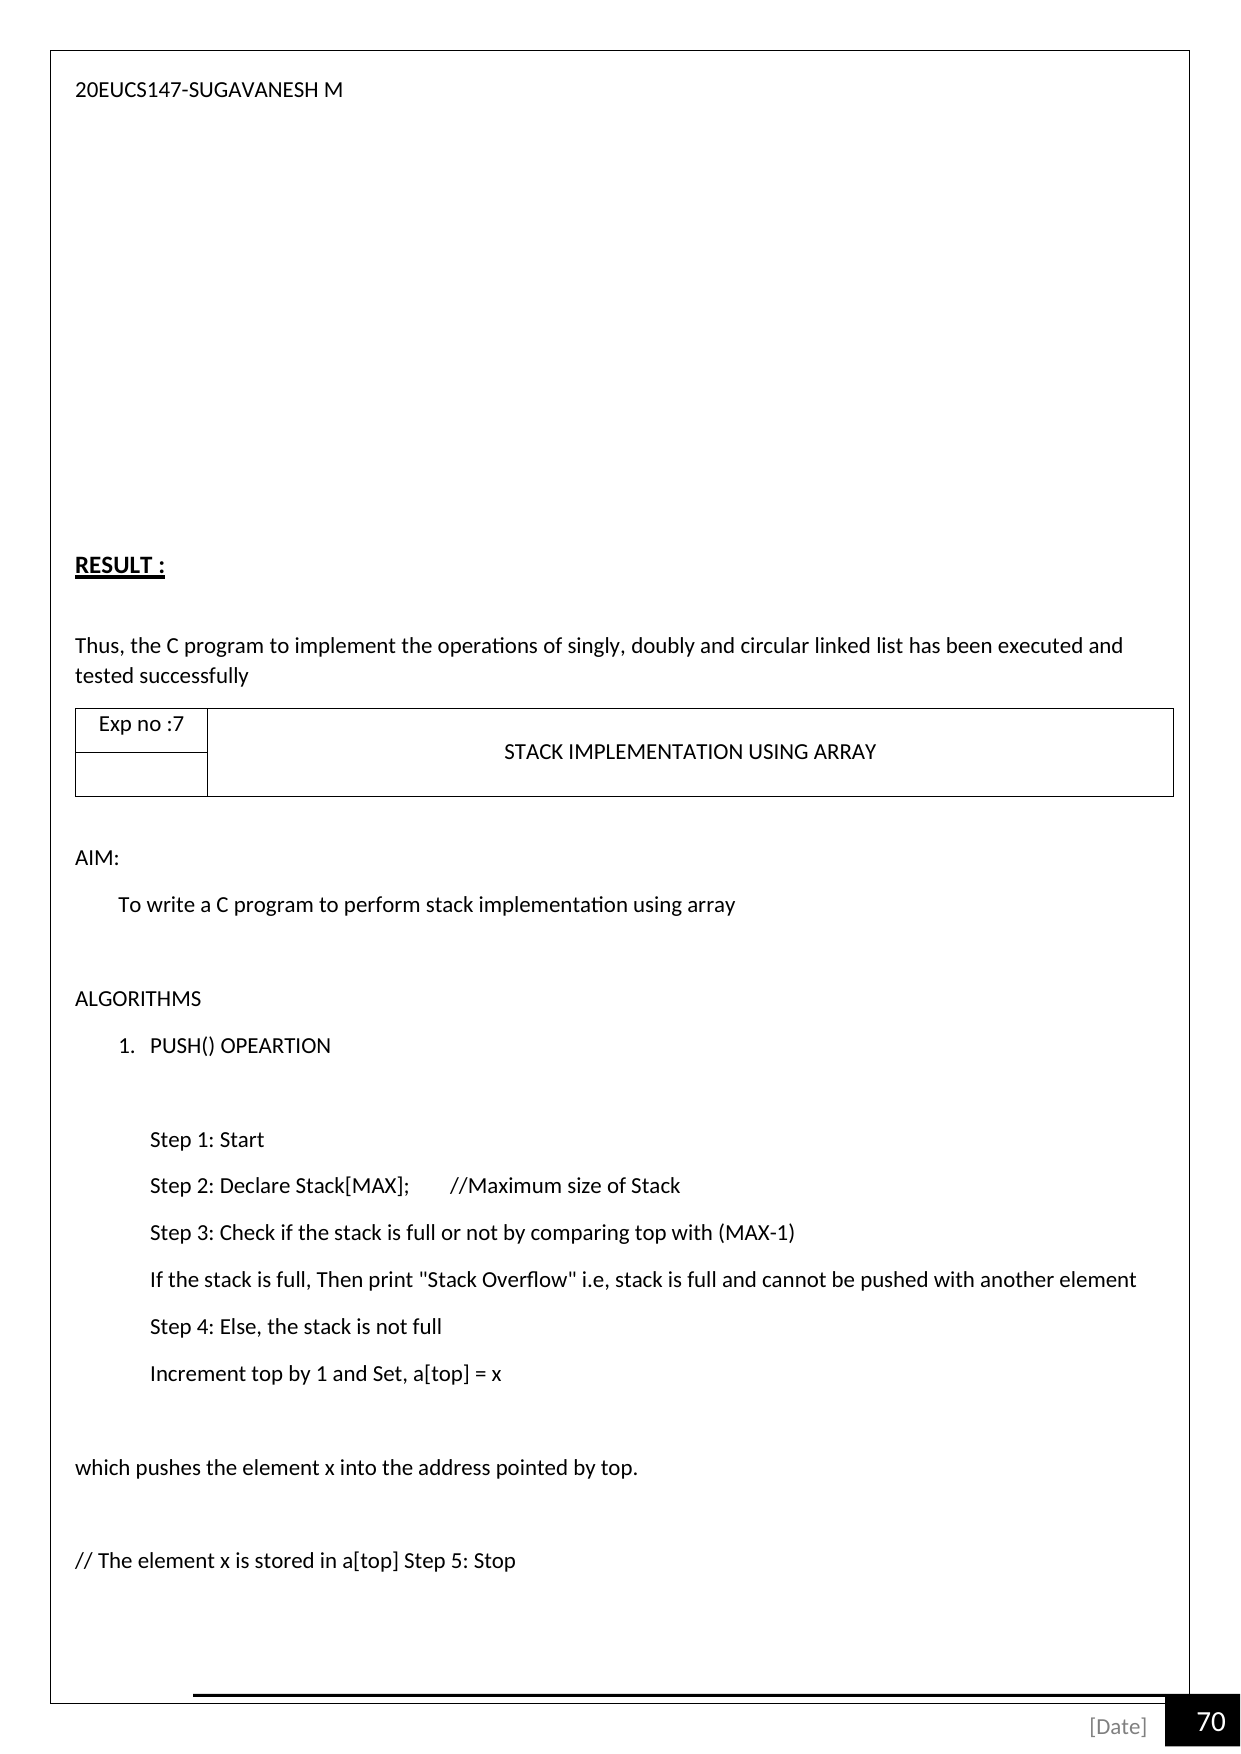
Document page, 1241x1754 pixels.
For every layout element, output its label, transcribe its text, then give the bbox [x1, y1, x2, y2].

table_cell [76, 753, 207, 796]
text ALGORITHMS [75, 984, 1165, 1012]
text Step 4: Else, the stack is not full [75, 1312, 1165, 1340]
text Thus, the C program to implement the operations of singly, doubly and circular linked list has been executed and tested successfully [75, 631, 1165, 689]
text // The element x is stored in a[top] Step 5: Stop [75, 1547, 1165, 1574]
text which pushes the element x into the address pointed by top. [75, 1453, 1165, 1481]
text Step 1: Start [75, 1125, 1165, 1153]
text 1. PUSH() OPEARTION [75, 1031, 1165, 1059]
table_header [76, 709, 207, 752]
text To write a C program to perform stack implementation using array [75, 890, 1165, 918]
text Step 2: Declare Stack[MAX]; //Maximum size of Stack [75, 1172, 1165, 1199]
text If the stack is full, Then print "Stack Overflow" i.e, stack is full and cannot be pushed with another element [75, 1265, 1165, 1293]
text AIM: [75, 843, 1165, 871]
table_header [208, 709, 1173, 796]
text Increment top by 1 and Set, a[top] = x [75, 1359, 1165, 1387]
text RESULT : [75, 549, 1165, 580]
text Step 3: Check if the stack is full or not by comparing top with (MAX-1) [75, 1218, 1165, 1246]
